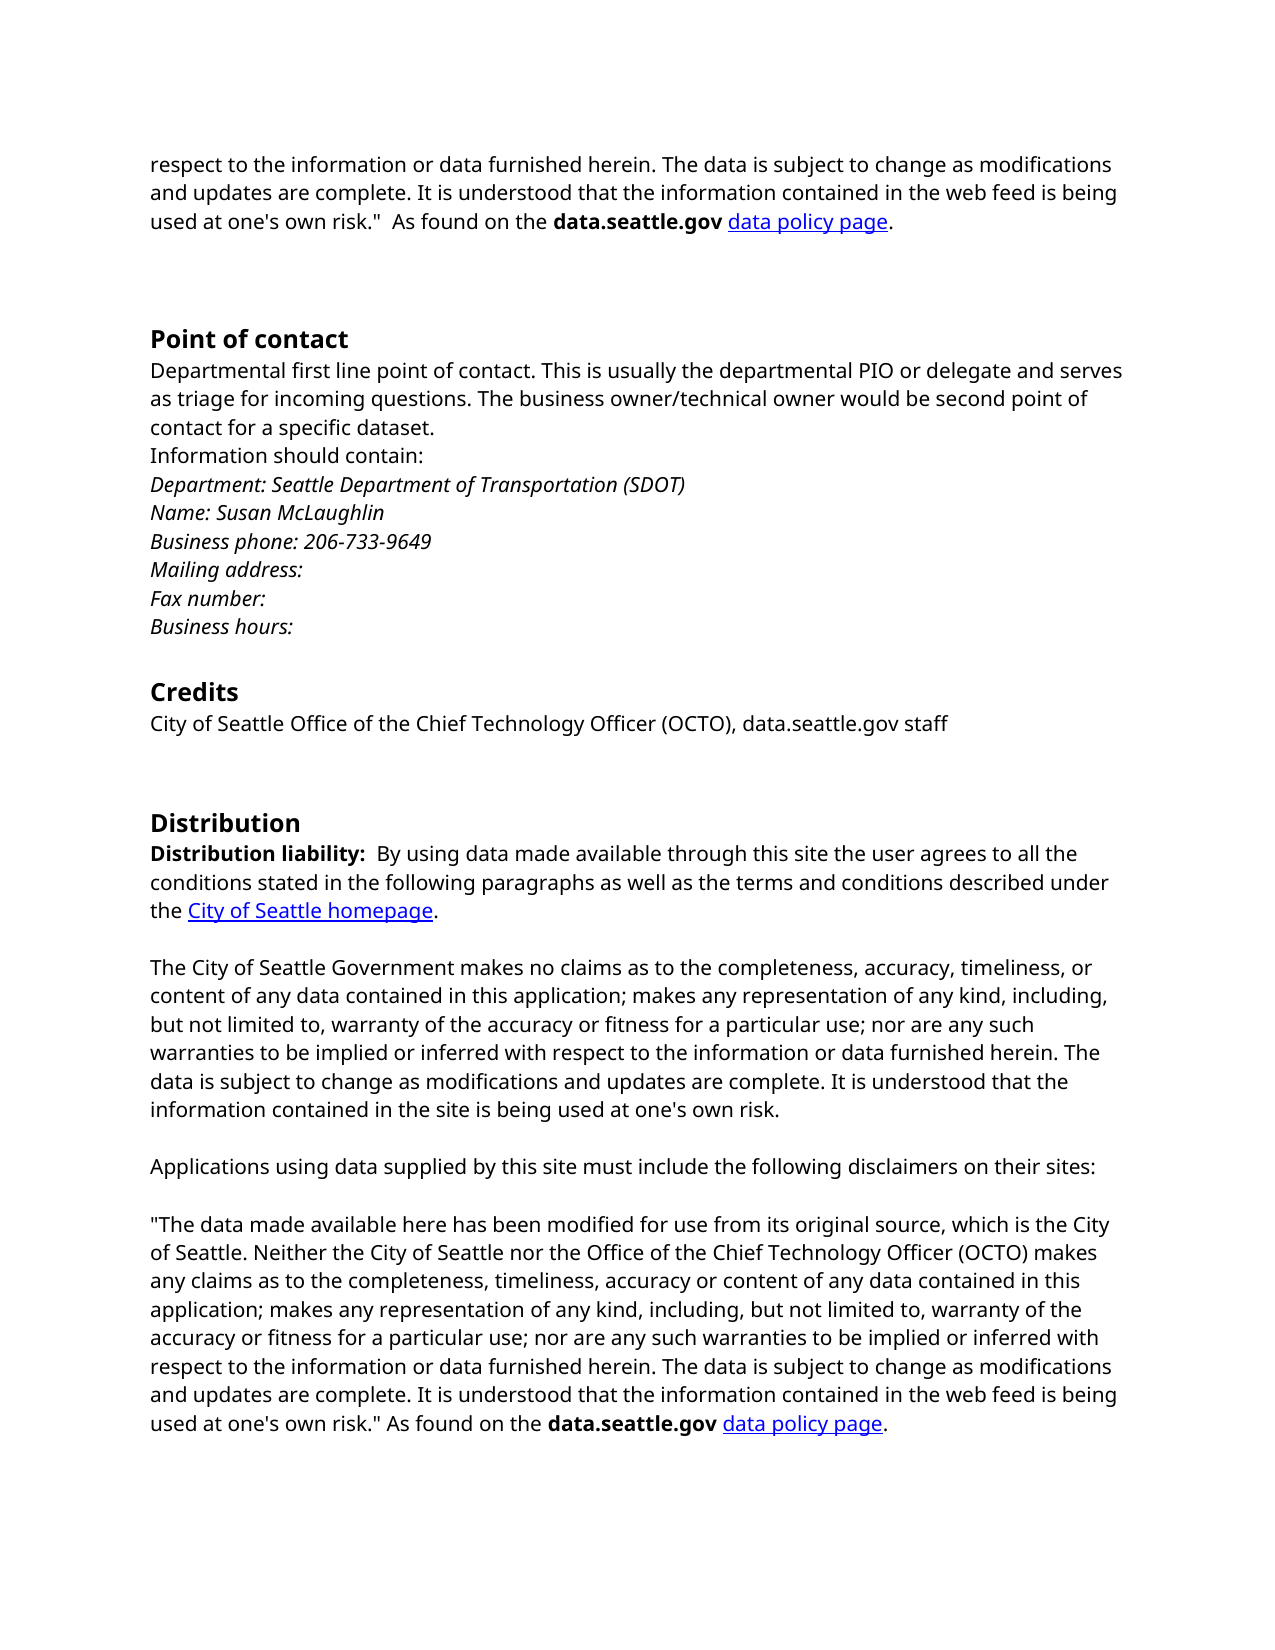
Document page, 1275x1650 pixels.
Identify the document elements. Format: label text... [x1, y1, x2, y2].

text Departmental first line point of contact. This is usually the departmental PIO or delegate and serves as triage for incoming questions. The business owner/technical owner would be second point of contact for a specific dataset. [150, 356, 1125, 441]
text Department: Seattle Department of Transportation (SDOT) [150, 470, 1125, 498]
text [150, 150, 1125, 235]
text Applications using data supplied by this site must include the following disclaimers on their sites: [150, 1152, 1125, 1181]
text Fax number: [150, 584, 1125, 612]
text Credits [150, 674, 1125, 709]
text Business hours: [150, 612, 1125, 641]
text Mailing address: [150, 555, 1125, 584]
text Name: Susan McLaughlin [150, 498, 1125, 527]
text Distribution [150, 805, 1125, 839]
text The City of Seattle Government makes no claims as to the completeness, accuracy, timeliness, or content of any data contained in this application; makes any representation of any kind, including, but not limited to, warranty of the accuracy or fitness for a particular use; nor are any such warranties to be implied or inferred with respect to the information or data furnished herein. The data is subject to change as modifications and updates are complete. It is understood that the information contained in the site is being used at one's own risk. [150, 953, 1125, 1124]
text Point of contact [150, 322, 1125, 356]
text Information should contain: [150, 441, 1125, 470]
text Distribution liability: By using data made available through this site the user agrees to all the conditions stated in the following paragraphs as well as the terms and conditions described under the City of Seattle homepage. [150, 839, 1125, 924]
text Business phone: 206-733-9649 [150, 527, 1125, 555]
text City of Seattle Office of the Chief Technology Officer (OCTO), data.seattle.gov staff [150, 709, 1125, 737]
